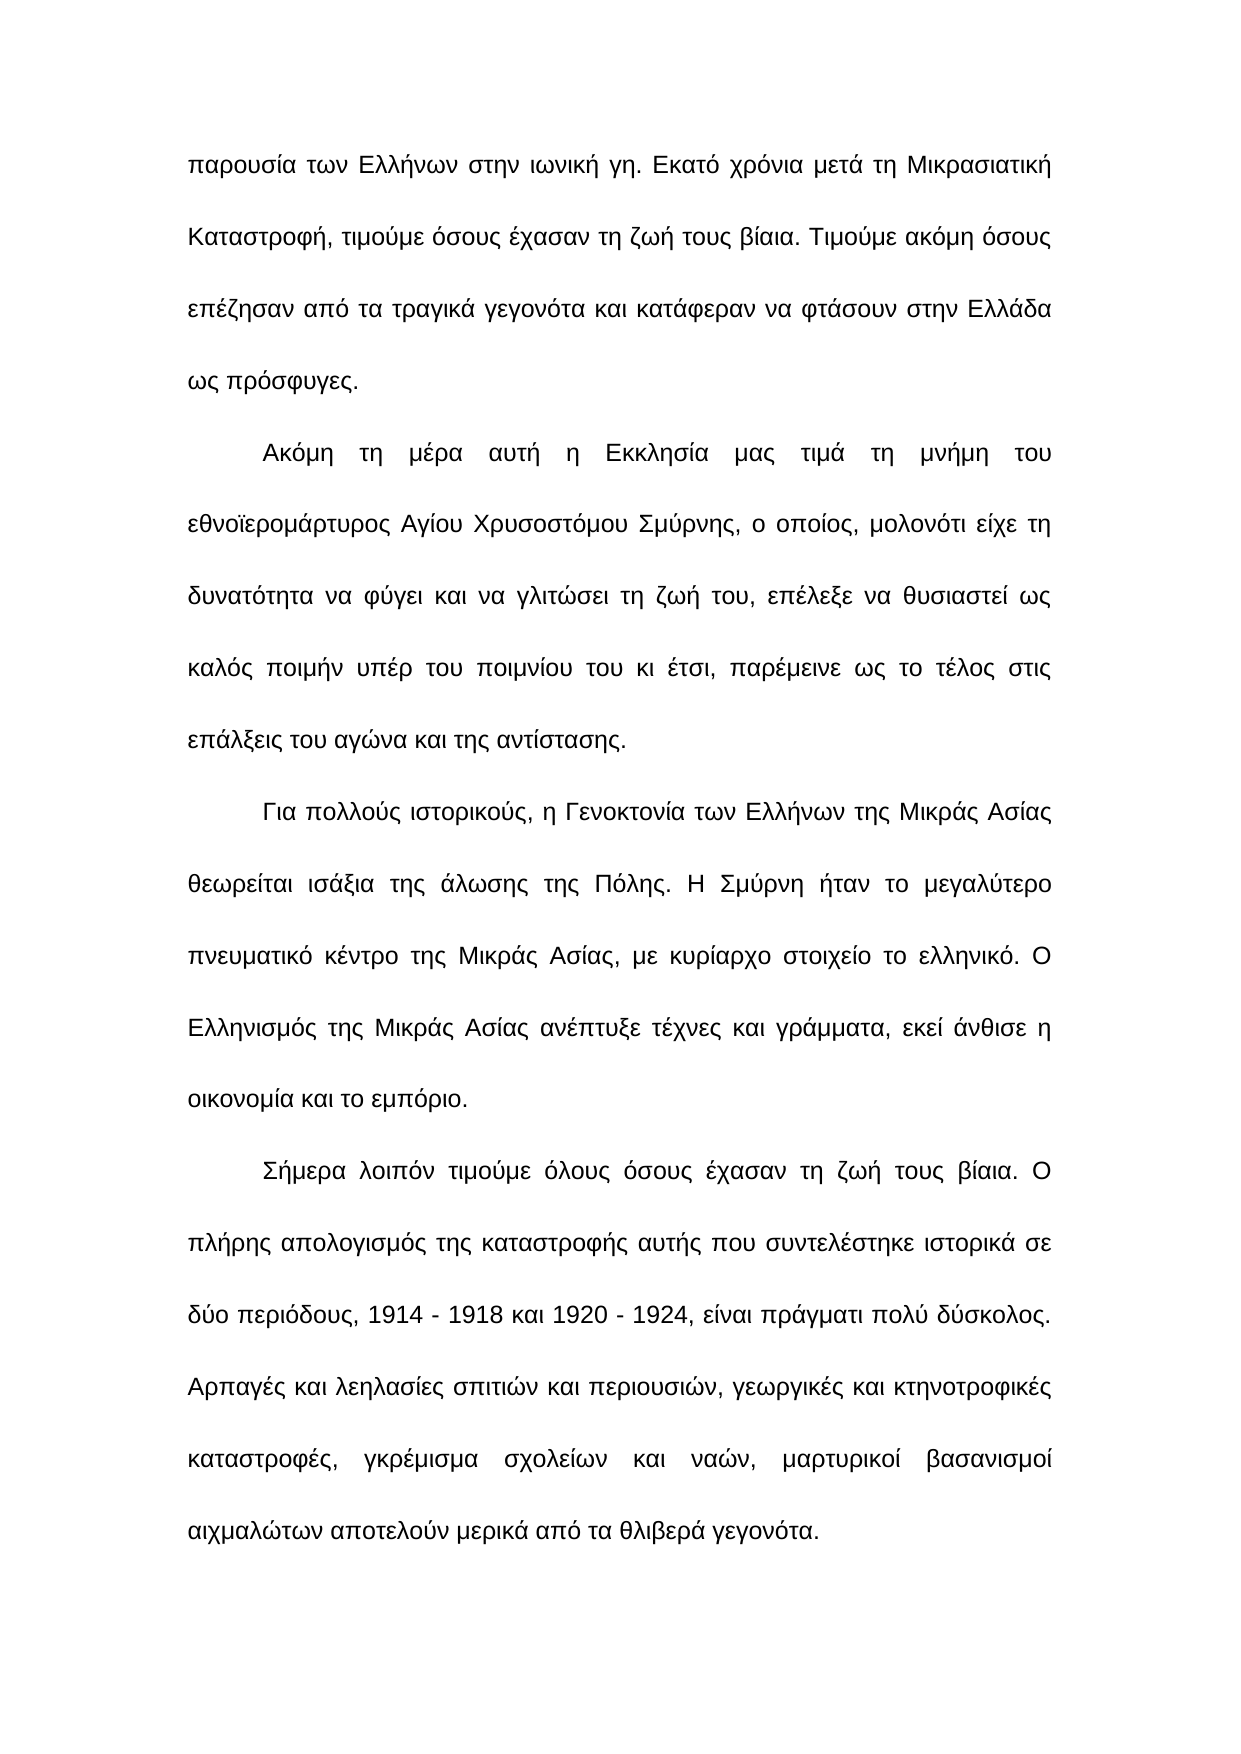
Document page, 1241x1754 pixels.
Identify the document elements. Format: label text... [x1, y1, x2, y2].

text Ακόμη τη μέρα αυτή η Εκκλησία μας τιμά τη μνήμη του εθνοϊερομάρτυρος Αγίου Χρυσοστόμου Σμύρνης, ο οποίος, μολονότι είχε τη δυνατότητα να φύγει και να γλιτώσει τη ζωή του, επέλεξε να θυσιαστεί ως καλός ποιμήν υπέρ του ποιμνίου του κι έτσι, παρέμεινε ως το τέλος στις επάλξεις του αγώνα και της αντίστασης. [187, 437, 1053, 754]
text Σήμερα λοιπόν τιμούμε όλους όσους έχασαν τη ζωή τους βίαια. Ο πλήρης απολογισμός της καταστροφής αυτής που συντελέστηκε ιστορικά σε δύο περιόδους, 1914 - 1918 και 1920 - 1924, είναι πράγματι πολύ δύσκολος. Αρπαγές και λεηλασίες σπιτιών και περιουσιών, γεωργικές και κτηνοτροφικές καταστροφές, γκρέμισμα σχολείων και ναών, μαρτυρικοί βασανισμοί αιχμαλώτων αποτελούν μερικά από τα θλιβερά γεγονότα. [187, 1156, 1053, 1544]
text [187, 150, 1053, 394]
text Για πολλούς ιστορικούς, η Γενοκτονία των Ελλήνων της Μικράς Ασίας θεωρείται ισάξια της άλωσης της Πόλης. Η Σμύρνη ήταν το μεγαλύτερο πνευματικό κέντρο της Μικράς Ασίας, με κυρίαρχο στοιχείο το ελληνικό. Ο Ελληνισμός της Μικράς Ασίας ανέπτυξε τέχνες και γράμματα, εκεί άνθισε η οικονομία και το εμπόριο. [187, 797, 1053, 1113]
